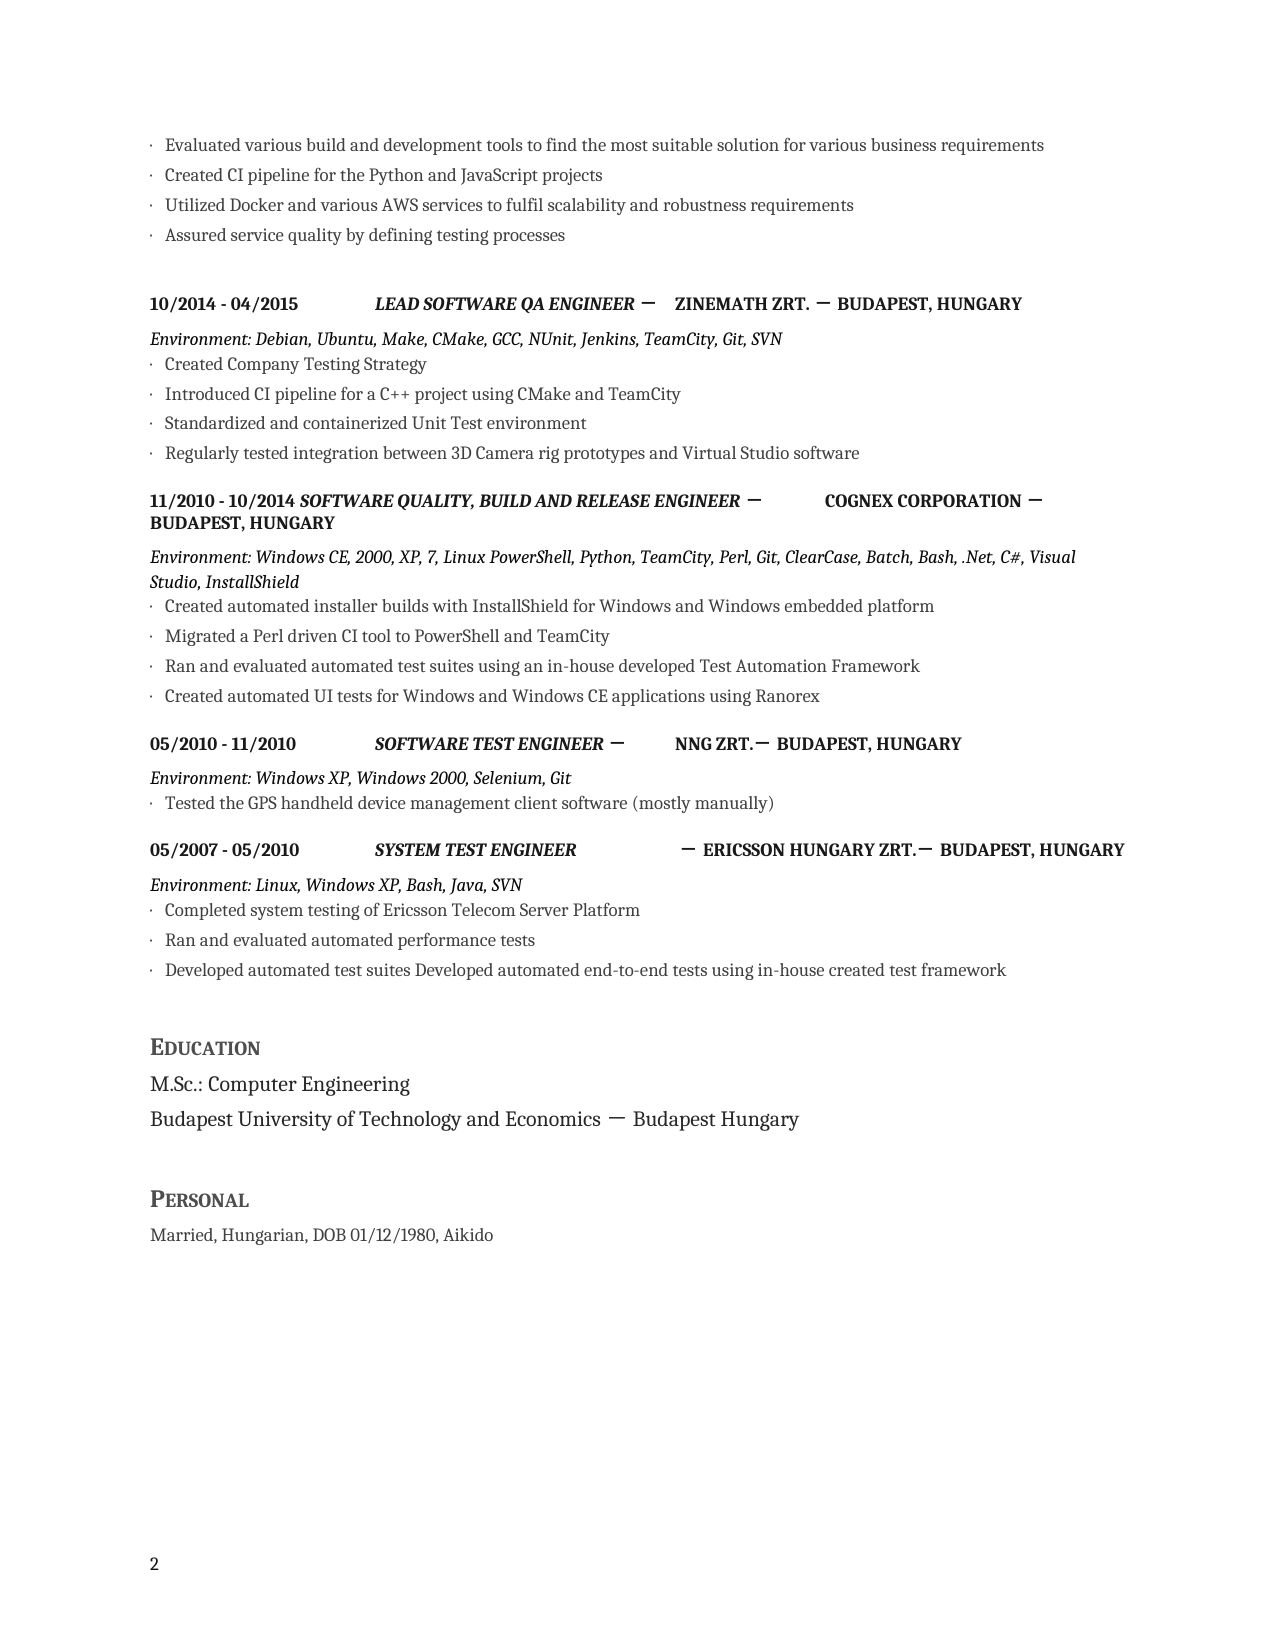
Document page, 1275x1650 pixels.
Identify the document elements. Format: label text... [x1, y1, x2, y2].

list Utilized Docker and various AWS services to fulfil scalability and robustness requirements [150, 195, 1125, 216]
list Migrated a Perl driven CI tool to PowerShell and TeamCity [150, 626, 1125, 647]
subtitle M.Sc.: Computer Engineering [150, 1072, 1125, 1097]
text Married, Hungarian, DOB 01/12/1980, Aikido [150, 1224, 1125, 1246]
list Evaluated various build and development tools to find the most suitable solution for various business requirements [150, 135, 1125, 157]
list Tested the GPS handheld device management client software (mostly manually) [150, 793, 1125, 814]
subtitle Environment: Debian, Ubuntu, Make, CMake, GCC, NUnit, Jenkins, TeamCity, Git, SVN [150, 328, 1125, 350]
subtitle Environment: Windows CE, 2000, XP, 7, Linux PowerShell, Python, TeamCity, Perl, Git, ClearCase, Batch, Bash, .Net, C#, Visual Studio, InstallShield [150, 546, 1125, 593]
subtitle 11/2010 - 10/2014 Software Quality, Build and Release Engineer － Cognex Corporation － Budapest, Hungary [150, 485, 1125, 534]
list Developed automated test suites Developed automated end-to-end tests using in-house created test framework [150, 959, 1125, 981]
subtitle 05/2010 - 11/2010 Software Test Engineer － NNG Zrt.－ Budapest, Hungary [150, 728, 1125, 755]
list Introduced CI pipeline for a C++ project using CMake and TeamCity [150, 383, 1125, 404]
list Created CI pipeline for the Python and JavaScript projects [150, 165, 1125, 186]
subtitle 05/2007 - 05/2010 System Test Engineer － Ericsson Hungary Zrt.－ Budapest, Hungary [150, 835, 1125, 862]
list Assured service quality by defining testing processes [150, 225, 1125, 246]
list Regularly tested integration between 3D Camera rig prototypes and Virtual Studio software [150, 443, 1125, 464]
subtitle Budapest University of Technology and Economics － Budapest Hungary [150, 1101, 1125, 1133]
subtitle Personal [150, 1185, 1125, 1214]
subtitle Environment: Linux, Windows XP, Bash, Java, SVN [150, 875, 1125, 896]
list Completed system testing of Ericsson Telecom Server Platform [150, 899, 1125, 921]
subtitle Environment: Windows XP, Windows 2000, Selenium, Git [150, 768, 1125, 789]
subtitle 10/2014 - 04/2015 Lead Software QA Engineer － Zinemath Zrt. － Budapest, Hungary [150, 267, 1125, 316]
list Created automated UI tests for Windows and Windows CE applications using Ranorex [150, 686, 1125, 707]
list Created Company Testing Strategy [150, 353, 1125, 375]
list Standardized and containerized Unit Test environment [150, 413, 1125, 434]
list Created automated installer builds with InstallShield for Windows and Windows embedded platform [150, 596, 1125, 618]
subtitle Education [150, 1033, 1125, 1062]
list Ran and evaluated automated test suites using an in-house developed Test Automation Framework [150, 656, 1125, 677]
list Ran and evaluated automated performance tests [150, 929, 1125, 951]
